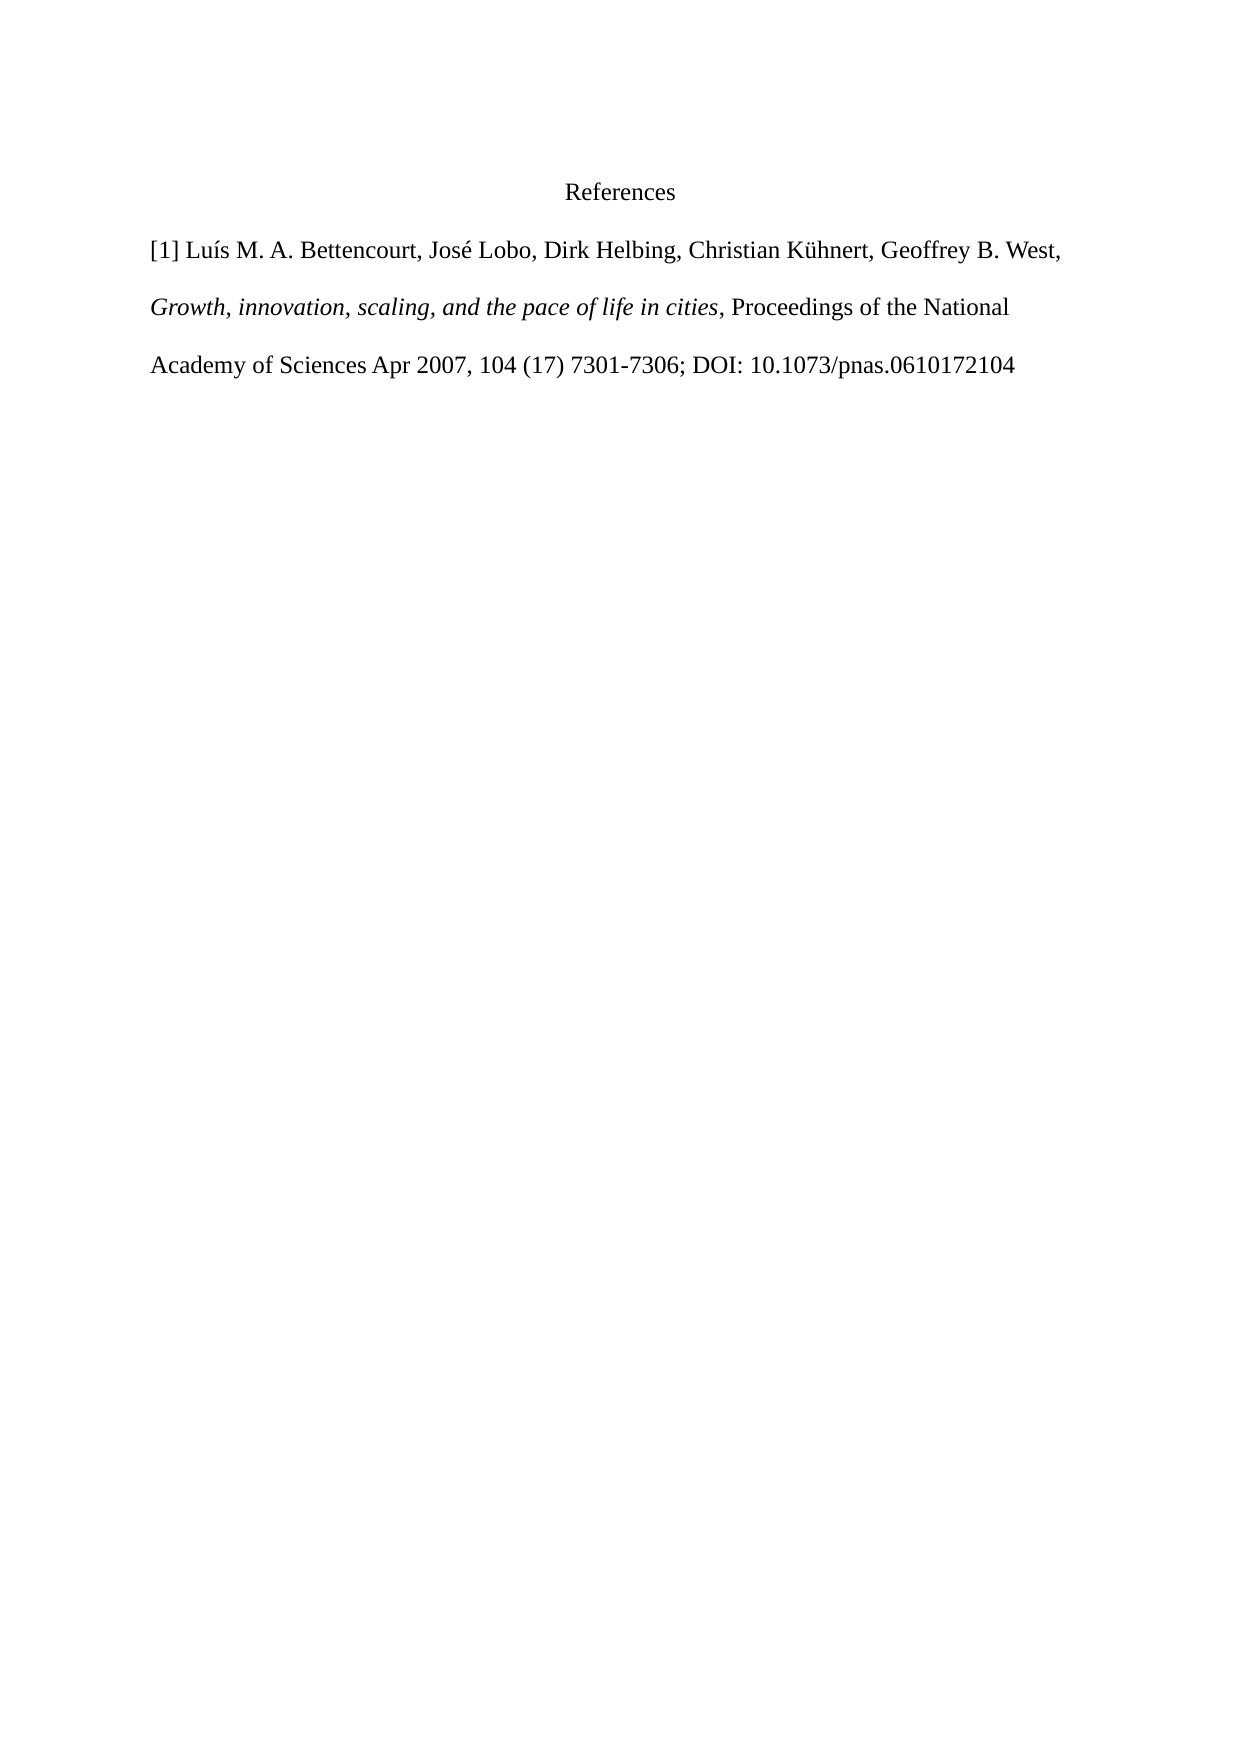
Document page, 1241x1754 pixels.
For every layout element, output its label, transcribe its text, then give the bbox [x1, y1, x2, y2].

text [1] Luís M. A. Bettencourt, José Lobo, Dirk Helbing, Christian Kühnert, Geoffrey B. West, Growth, innovation, scaling, and the pace of life in cities, Proceedings of the National Academy of Sciences Apr 2007, 104 (17) 7301-7306; DOI: 10.1073/pnas.0610172104 [150, 235, 1090, 378]
text References [150, 177, 1090, 206]
